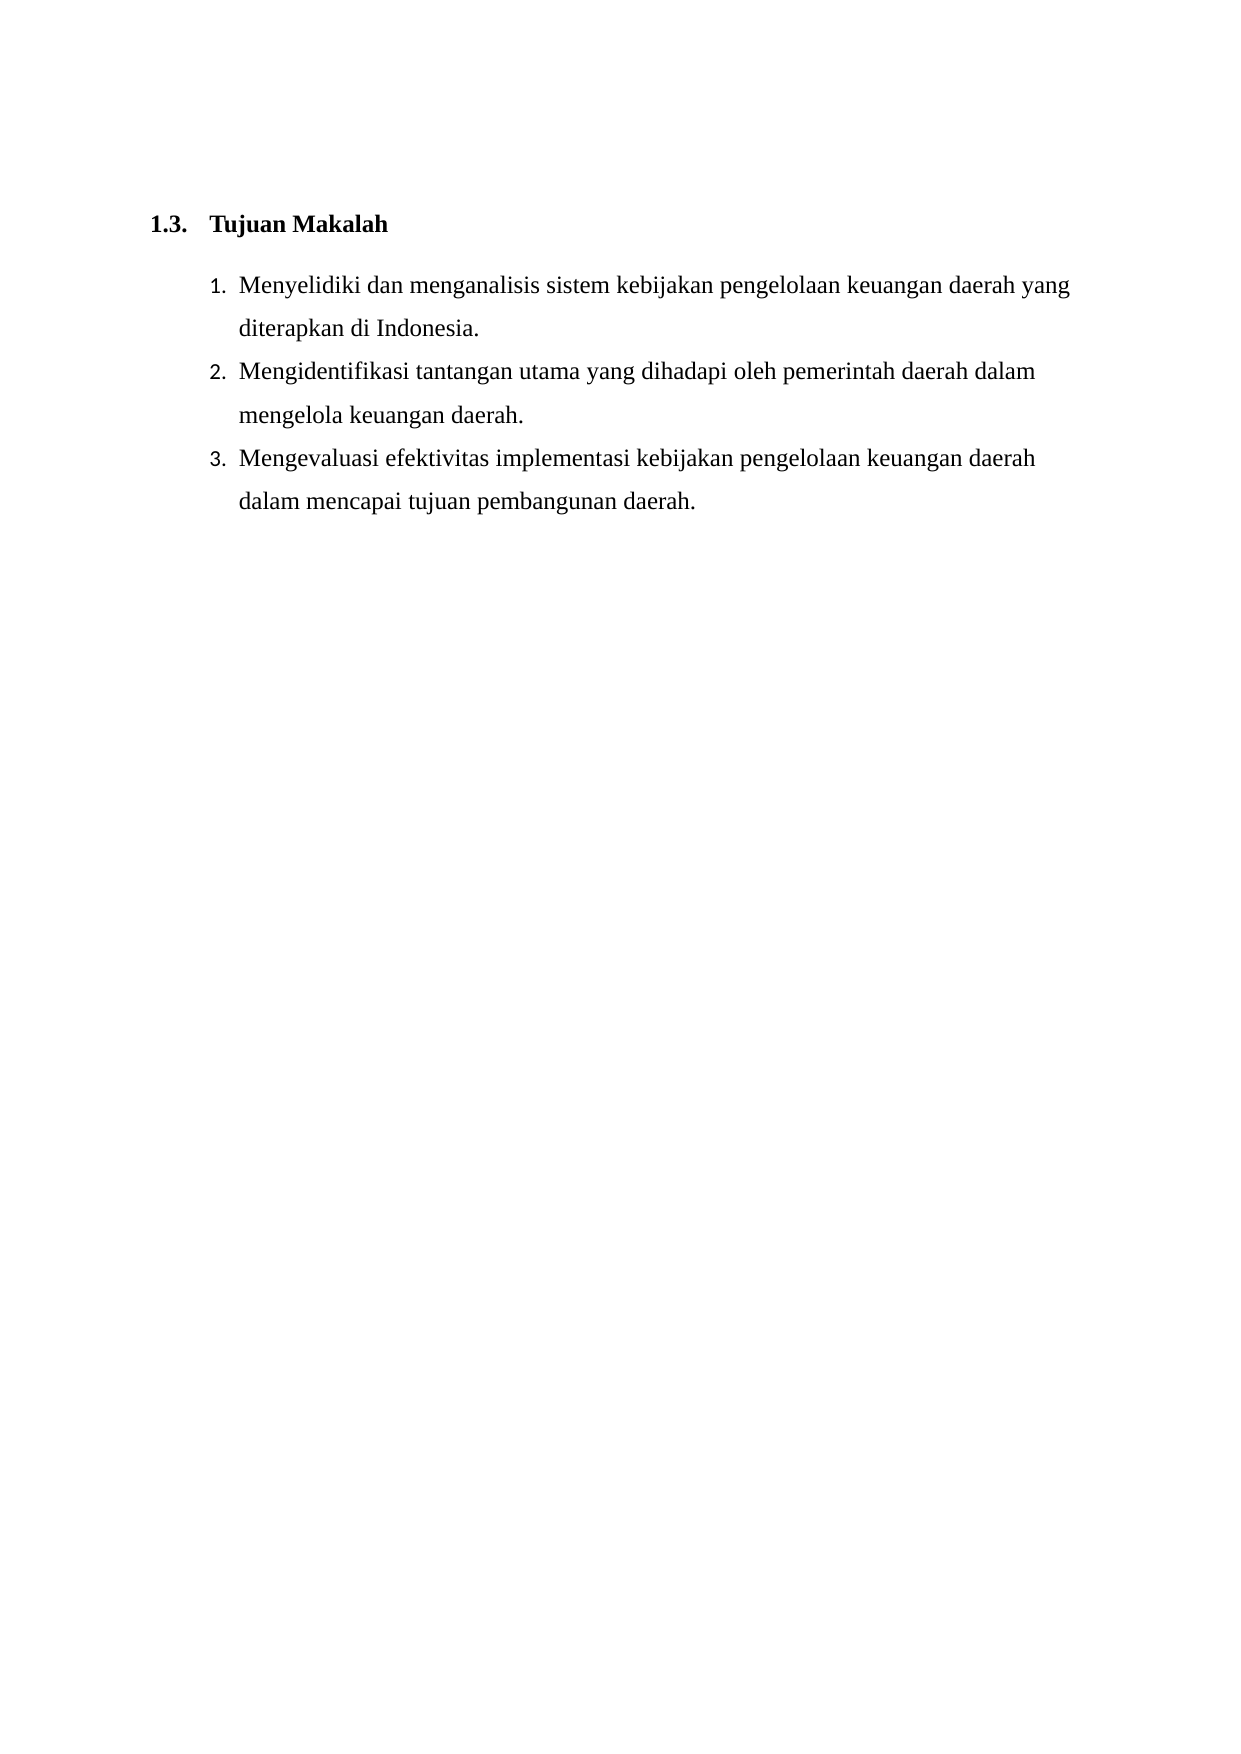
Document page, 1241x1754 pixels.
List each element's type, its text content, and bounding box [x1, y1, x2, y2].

list Mengevaluasi efektivitas implementasi kebijakan pengelolaan keuangan daerah dalam mencapai tujuan pembangunan daerah. [209, 443, 1090, 515]
list Menyelidiki dan menganalisis sistem kebijakan pengelolaan keuangan daerah yang diterapkan di Indonesia. [209, 270, 1090, 342]
subtitle Tujuan Makalah [150, 209, 1090, 237]
list Mengidentifikasi tantangan utama yang dihadapi oleh pemerintah daerah dalam mengelola keuangan daerah. [209, 356, 1090, 429]
